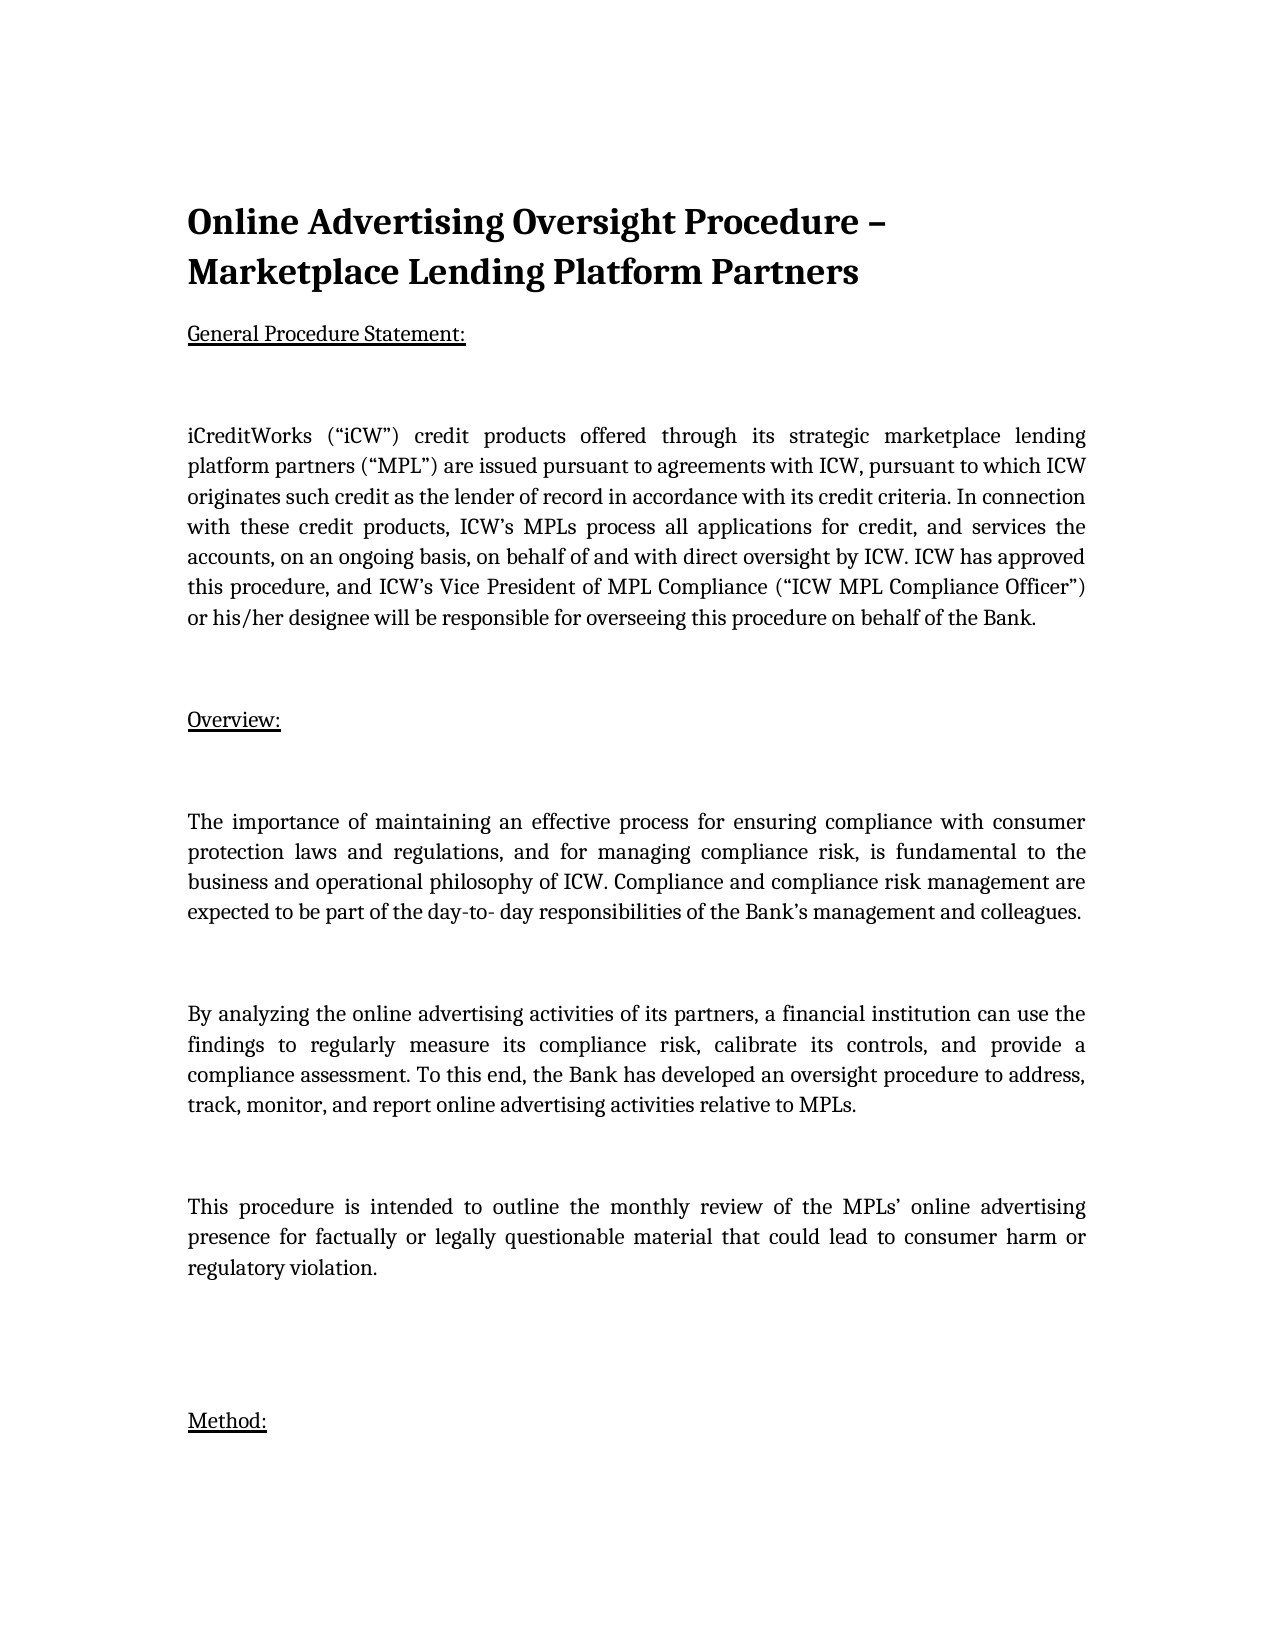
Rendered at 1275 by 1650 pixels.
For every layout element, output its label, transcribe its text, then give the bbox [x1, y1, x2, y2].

text iCreditWorks (“iCW”) credit products offered through its strategic marketplace lending platform partners (“MPL”) are issued pursuant to agreements with ICW, pursuant to which ICW originates such credit as the lender of record in accordance with its credit criteria. In connection with these credit products, ICW’s MPLs process all applications for credit, and services the accounts, on an ongoing basis, on behalf of and with direct oversight by ICW. ICW has approved this procedure, and ICW’s Vice President of MPL Compliance (“ICW MPL Compliance Officer”) or his/her designee will be responsible for overseeing this procedure on behalf of the Bank. [187, 423, 1087, 631]
text Overview: [187, 706, 1087, 733]
text Method: [187, 1407, 1087, 1434]
text General Procedure Statement: [187, 321, 1087, 347]
text The importance of maintaining an effective process for ensuring compliance with consumer protection laws and regulations, and for managing compliance risk, is fundamental to the business and operational philosophy of ICW. Compliance and compliance risk management are expected to be part of the day-to- day responsibilities of the Bank’s management and colleagues. [187, 808, 1087, 926]
text Online Advertising Oversight Procedure – Marketplace Lending Platform Partners [187, 201, 1087, 294]
text By analyzing the online advertising activities of its partners, a financial institution can use the findings to regularly measure its compliance risk, calibrate its controls, and provide a compliance assessment. To this end, the Bank has developed an oversight procedure to address, track, monitor, and report online advertising activities relative to MPLs. [187, 1001, 1087, 1118]
text This procedure is intended to outline the monthly review of the MPLs’ online advertising presence for factually or legally questionable material that could lead to consumer harm or regulatory violation. [187, 1194, 1087, 1281]
